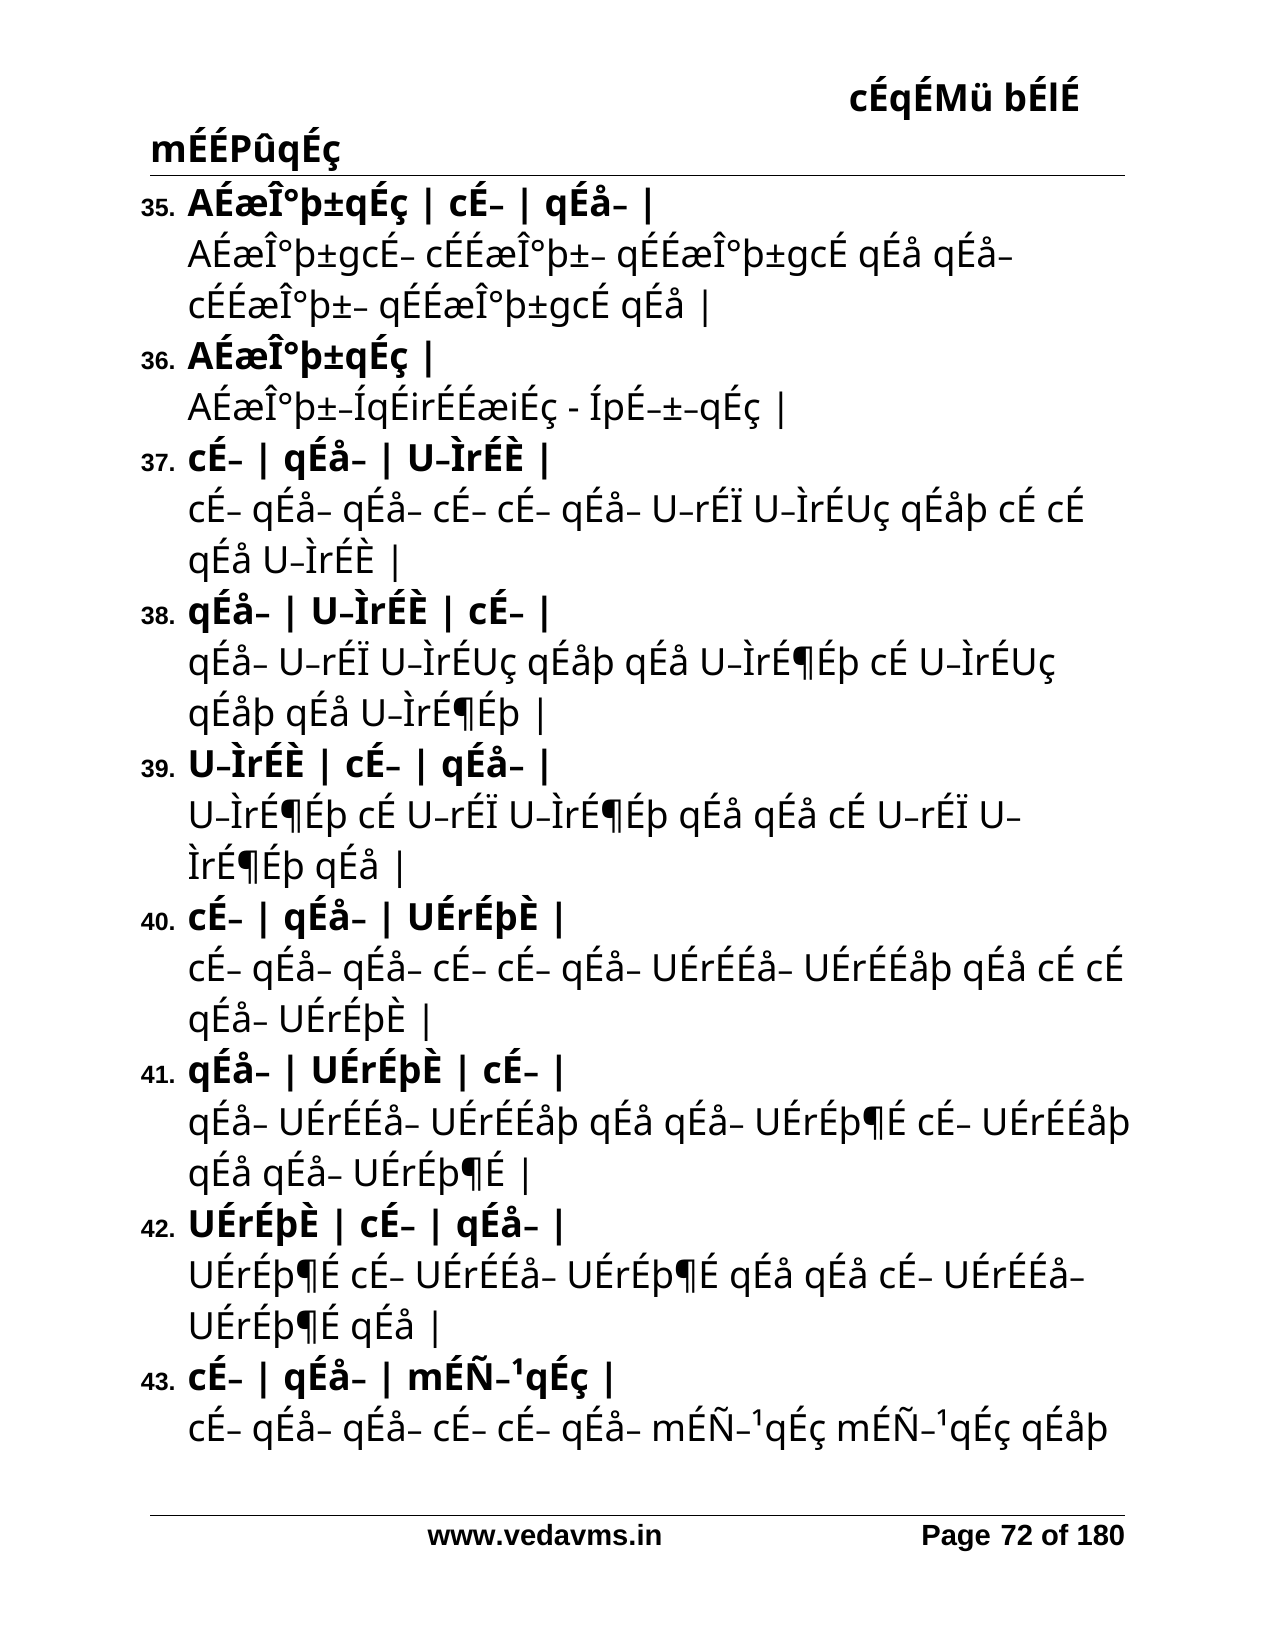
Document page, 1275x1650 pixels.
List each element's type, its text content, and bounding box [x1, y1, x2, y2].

list cÉ– | qÉå– | UÉrÉþÈ | [175, 891, 1131, 942]
list qÉå– | UÉrÉþÈ | cÉ– | [175, 1044, 1131, 1095]
text cÉ– qÉå– qÉå– cÉ– cÉ– qÉå– mÉÑ–¹qÉç mÉÑ–¹qÉç qÉåþ cÉ cÉ qÉå mÉÑ–¹qÉç | [187, 1401, 1131, 1452]
text cÉ– qÉå– qÉå– cÉ– cÉ– qÉå– UÉrÉÉå– UÉrÉÉåþ qÉå cÉ cÉ qÉå– UÉrÉþÈ | [187, 942, 1131, 1044]
list qÉå– | U–ÌrÉÈ | cÉ– | [175, 584, 1131, 635]
text AÉæÎ°þ±–ÍqÉirÉÉæiÉç - ÍpÉ–±–qÉç | [187, 380, 1131, 431]
list AÉæÎ°þ±qÉç | cÉ– | qÉå– | [175, 176, 1131, 227]
list cÉ– | qÉå– | U–ÌrÉÈ | [175, 431, 1131, 482]
text qÉå– UÉrÉÉå– UÉrÉÉåþ qÉå qÉå– UÉrÉþ¶É cÉ– UÉrÉÉåþ qÉå qÉå– UÉrÉþ¶É | [187, 1095, 1131, 1197]
text UÉrÉþ¶É cÉ– UÉrÉÉå– UÉrÉþ¶É qÉå qÉå cÉ– UÉrÉÉå– UÉrÉþ¶É qÉå | [187, 1248, 1131, 1350]
text cÉ– qÉå– qÉå– cÉ– cÉ– qÉå– U–rÉÏ U–ÌrÉUç qÉåþ cÉ cÉ qÉå U–ÌrÉÈ | [187, 482, 1131, 584]
list UÉrÉþÈ | cÉ– | qÉå– | [175, 1197, 1131, 1248]
text qÉå– U–rÉÏ U–ÌrÉUç qÉåþ qÉå U–ÌrÉ¶Éþ cÉ U–ÌrÉUç qÉåþ qÉå U–ÌrÉ¶Éþ | [187, 635, 1131, 737]
list AÉæÎ°þ±qÉç | [175, 329, 1131, 380]
list U–ÌrÉÈ | cÉ– | qÉå– | [175, 737, 1131, 788]
list cÉ– | qÉå– | mÉÑ–¹qÉç | [175, 1350, 1131, 1401]
text U–ÌrÉ¶Éþ cÉ U–rÉÏ U–ÌrÉ¶Éþ qÉå qÉå cÉ U–rÉÏ U–ÌrÉ¶Éþ qÉå | [187, 788, 1131, 891]
text AÉæÎ°þ±gcÉ– cÉÉæÎ°þ±– qÉÉæÎ°þ±gcÉ qÉå qÉå– cÉÉæÎ°þ±– qÉÉæÎ°þ±gcÉ qÉå | [187, 227, 1131, 329]
